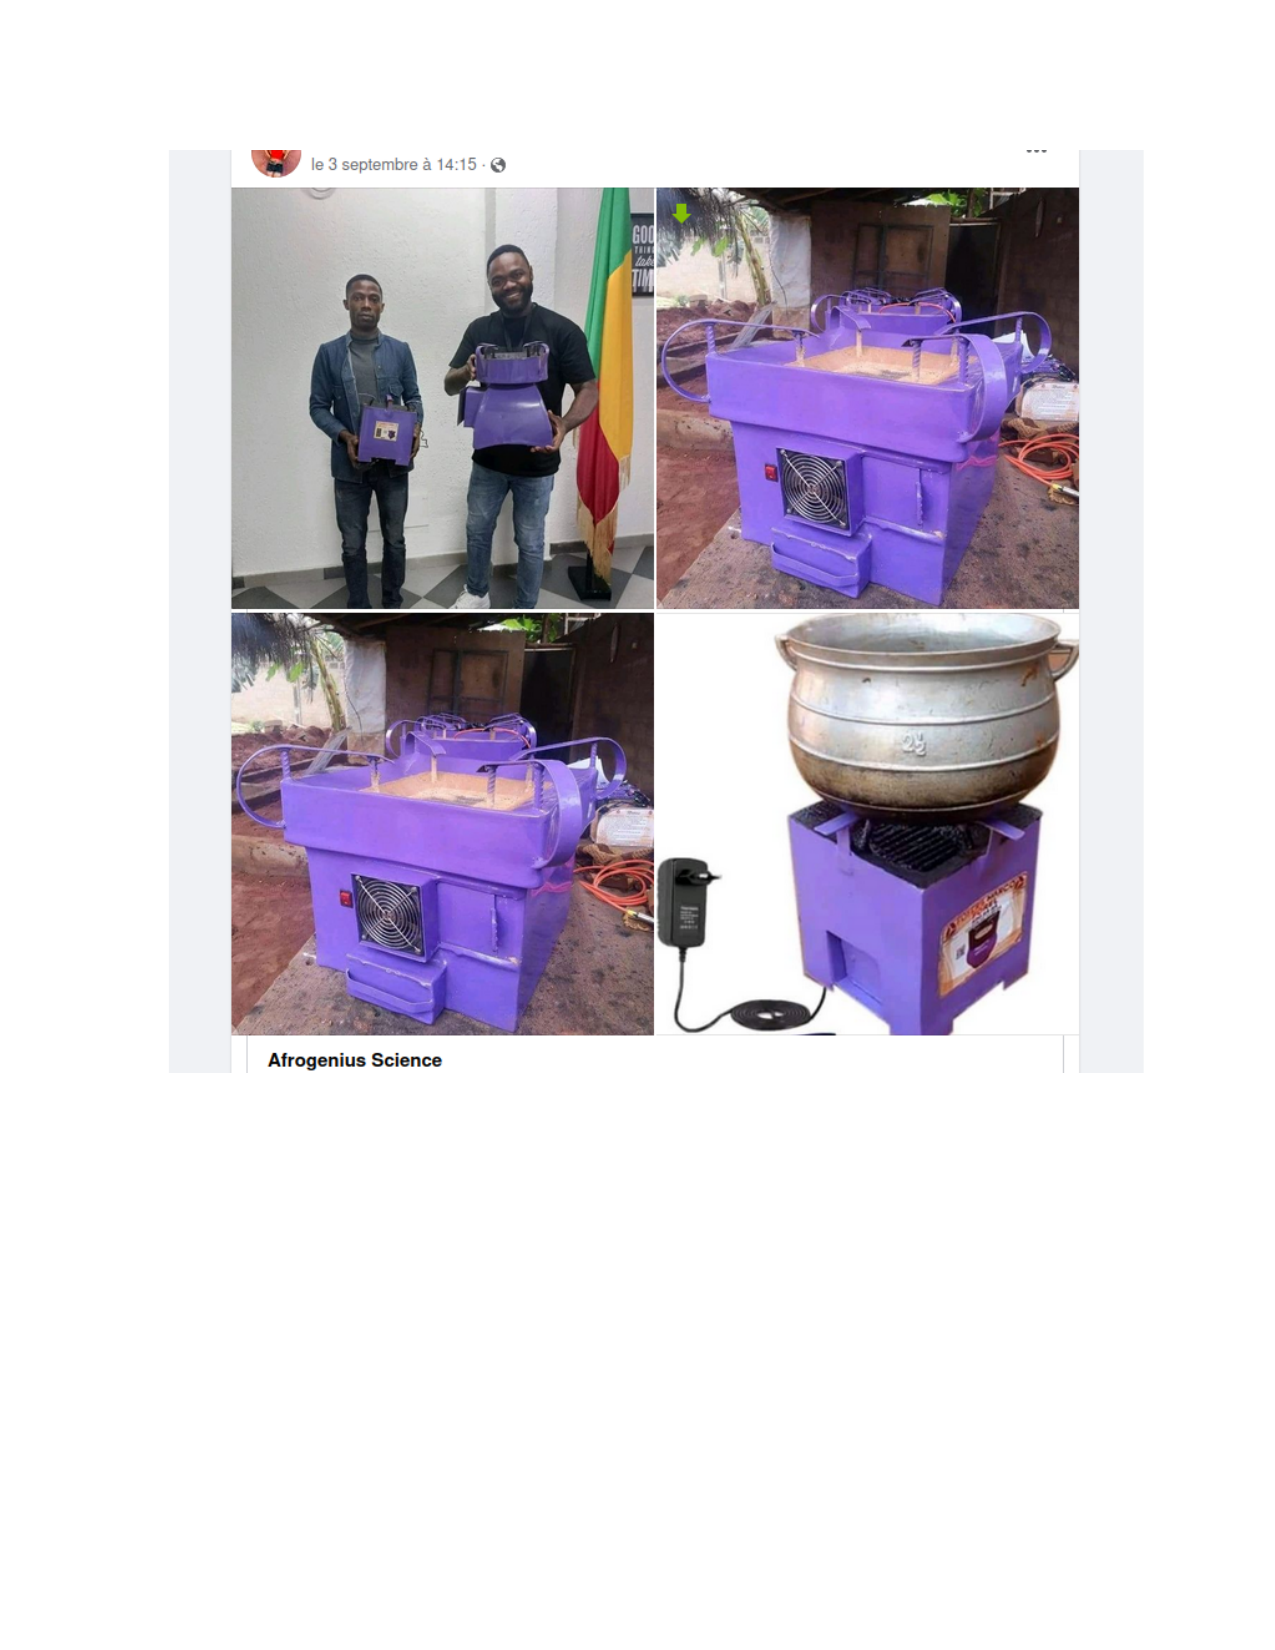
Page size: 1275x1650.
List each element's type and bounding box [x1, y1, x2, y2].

picture [168, 150, 1144, 1073]
